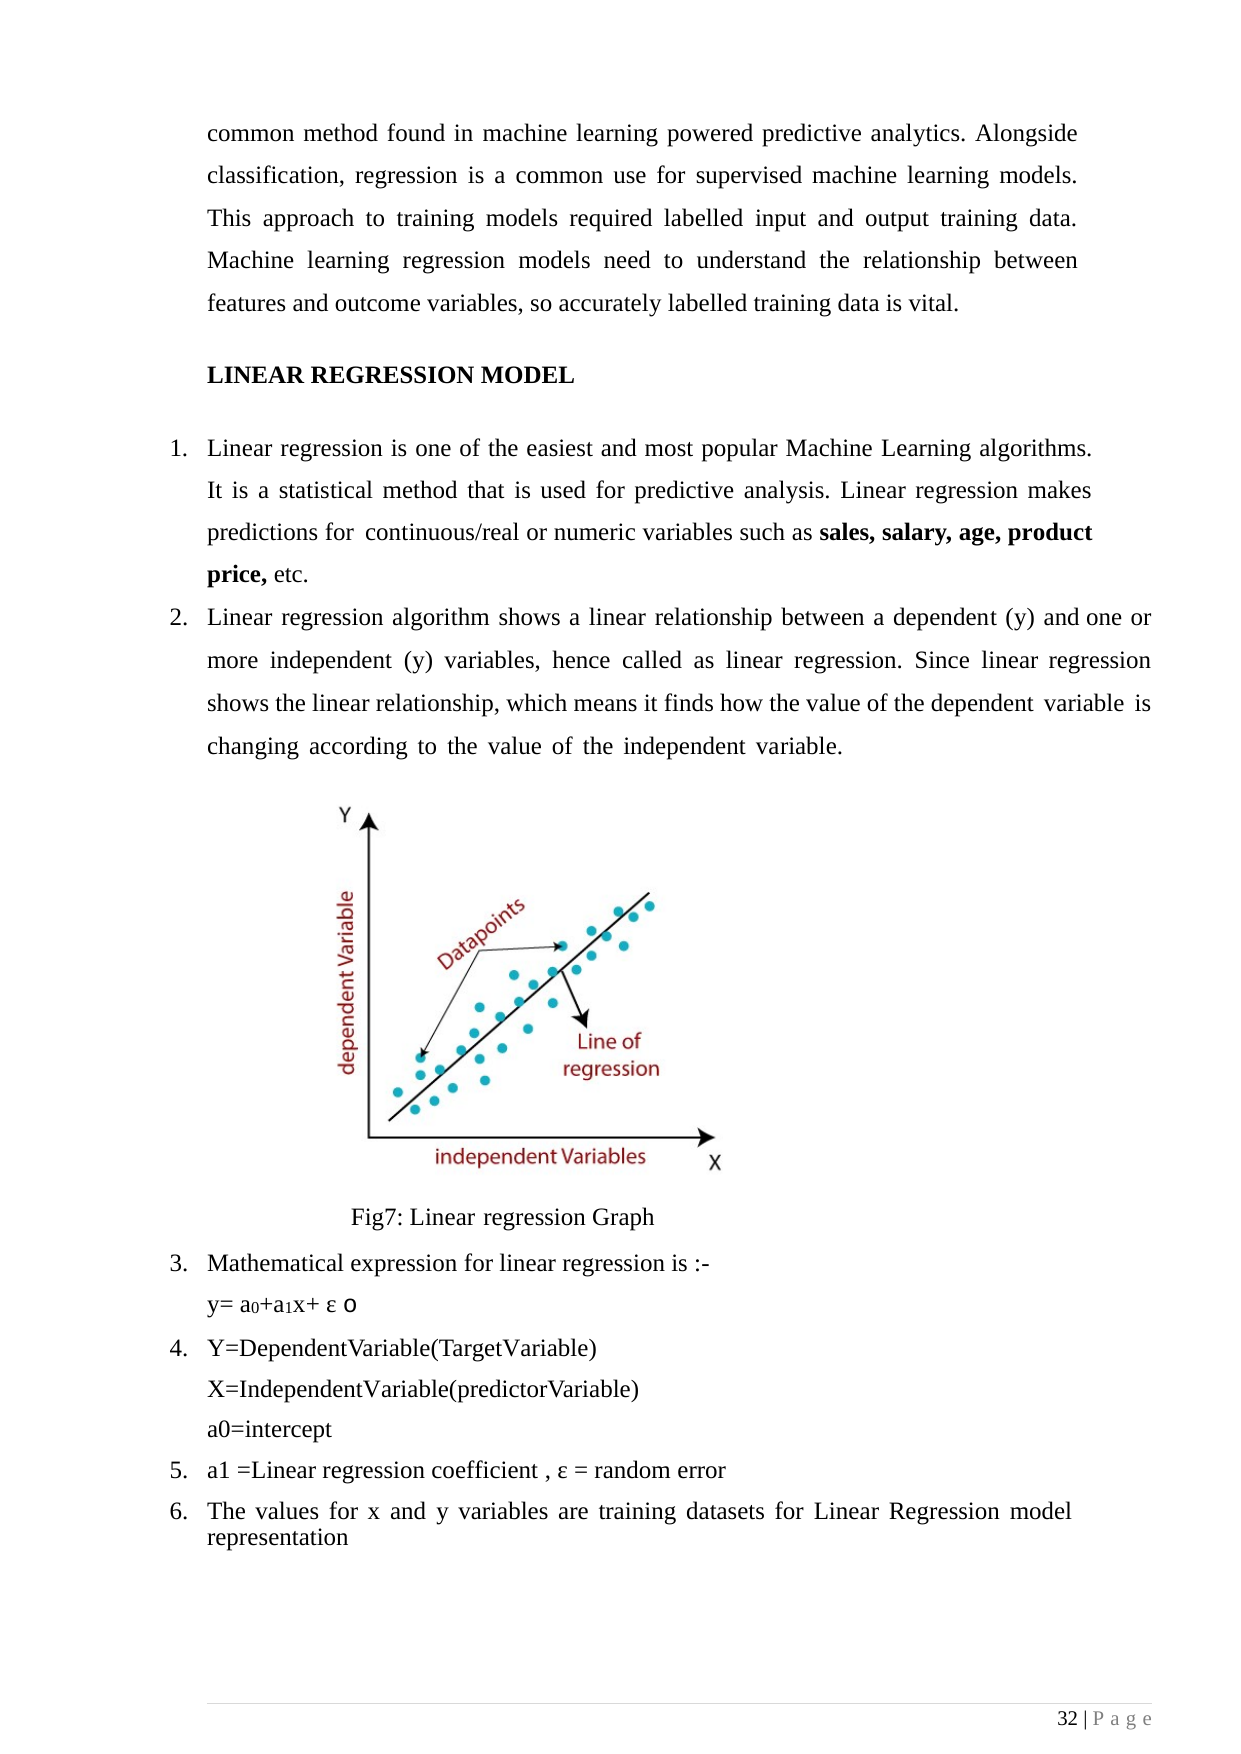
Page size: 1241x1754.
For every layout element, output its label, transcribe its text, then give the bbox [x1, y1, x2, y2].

list Linear regression is one of the easiest and most popular Machine Learning algorithms. It is a statistical method that is used for predictive analysis. Linear regression makes predictions for continuous/real or numeric variables such as sales, salary, age, product price, etc. [169, 433, 1092, 588]
list Mathematical expression for linear regression is :- [169, 1248, 901, 1277]
list a0=intercept [207, 1414, 901, 1443]
list y= a0+a1x+ ε o [207, 1289, 901, 1320]
text LINEAR REGRESSION MODEL [207, 360, 1154, 389]
list Y=DependentVariable(TargetVariable) [169, 1333, 901, 1362]
picture [320, 780, 731, 1191]
text Fig7: Linear regression Graph [207, 1205, 1152, 1230]
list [169, 118, 1078, 317]
list X=IndependentVariable(predictorVariable) [207, 1374, 901, 1402]
list a1 =Linear regression coefficient , ε = random error [169, 1455, 1154, 1484]
list The values for x and y variables are training datasets for Linear Regression model representation [169, 1498, 1096, 1551]
list Linear regression algorithm shows a linear relationship between a dependent (y) and one or more independent (y) variables, hence called as linear regression. Since linear regression shows the linear relationship, which means it finds how the value of the dependent variable is changing according to the value of the independent variable. [169, 602, 1152, 760]
